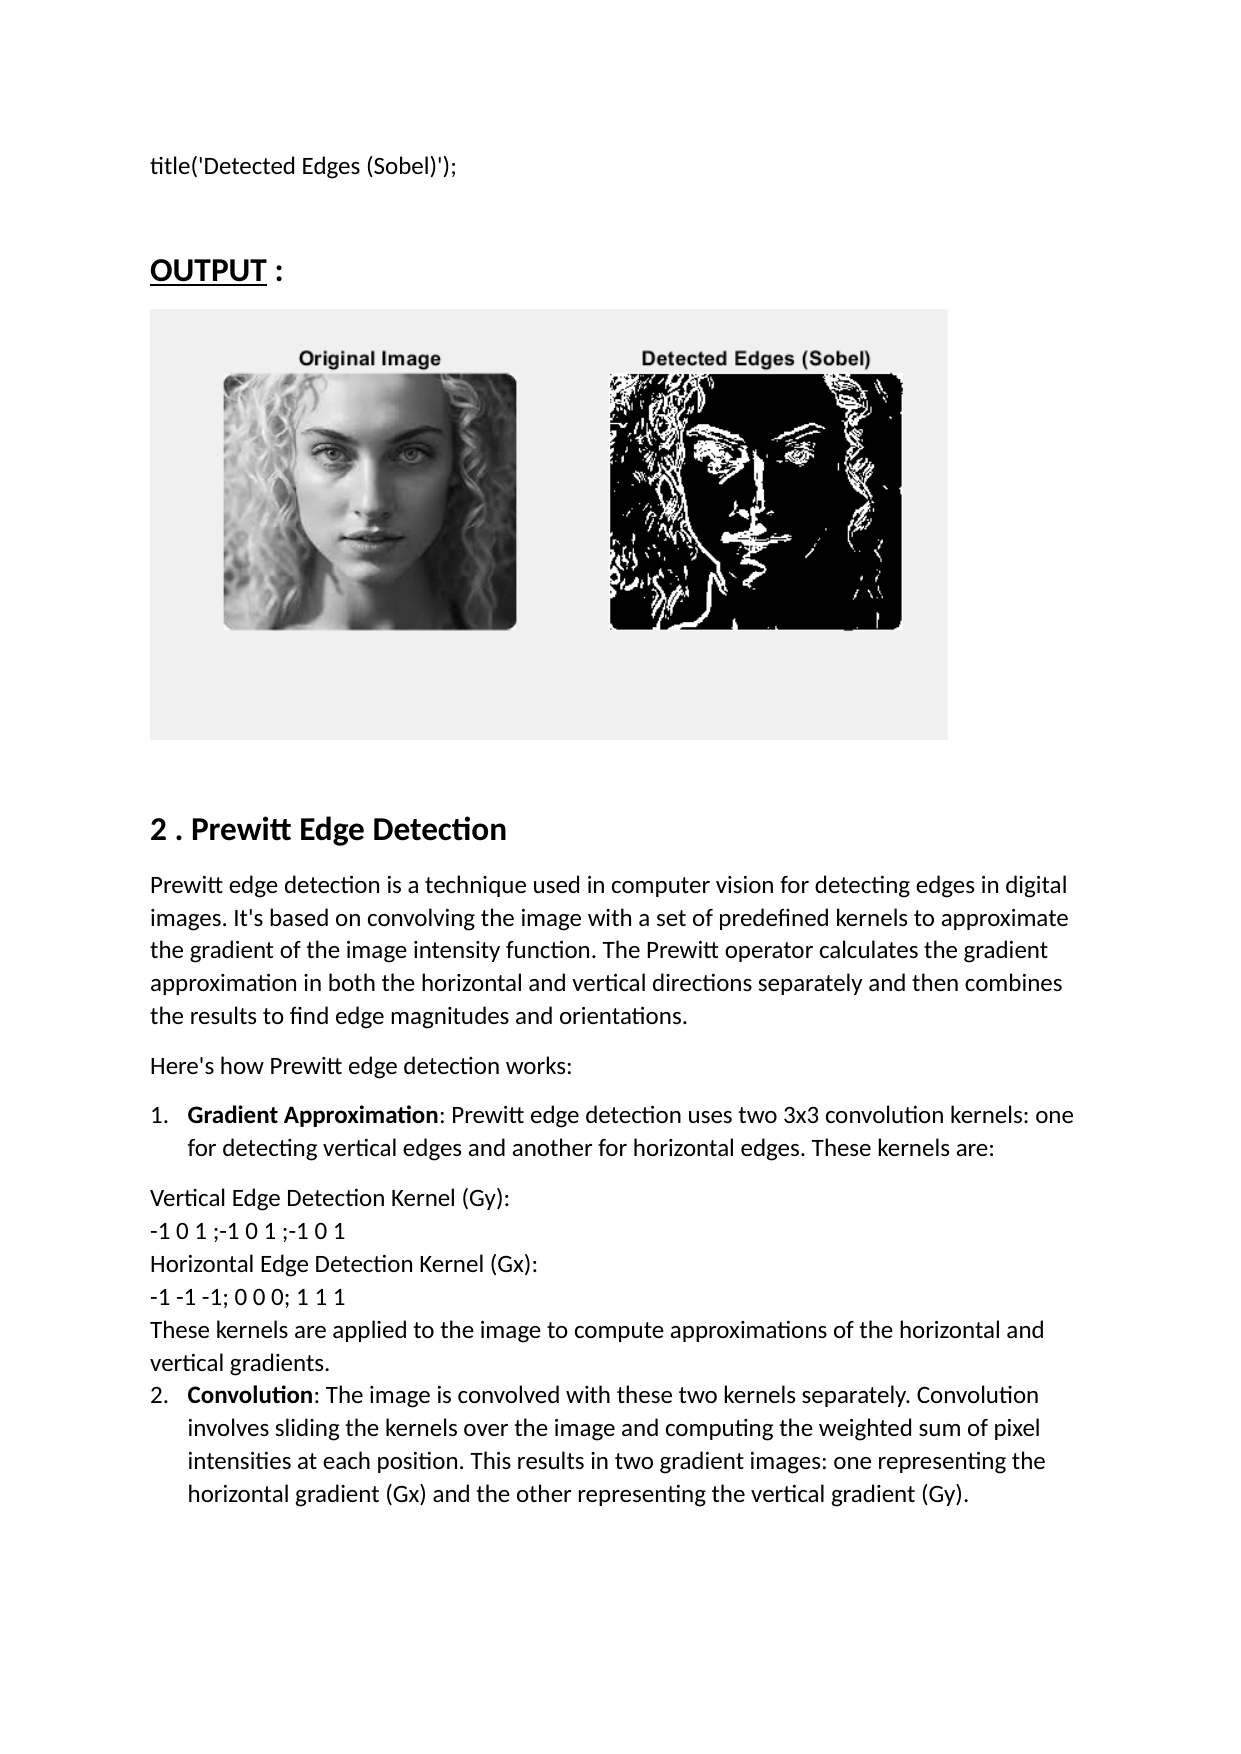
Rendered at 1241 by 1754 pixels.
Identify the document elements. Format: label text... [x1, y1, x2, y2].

text title('Detected Edges (Sobel)'); [150, 150, 1090, 181]
text These kernels are applied to the image to compute approximations of the horizontal and vertical gradients. [150, 1314, 1090, 1377]
text Here's how Prewitt edge detection works: [150, 1050, 1090, 1081]
text Vertical Edge Detection Kernel (Gy): [150, 1182, 1090, 1213]
text -1 0 1 ;-1 0 1 ;-1 0 1 [150, 1215, 1090, 1246]
text 2 . Prewitt Edge Detection [150, 808, 1090, 849]
text Prewitt edge detection is a technique used in computer vision for detecting edges in digital images. It's based on convolving the image with a set of predefined kernels to approximate the gradient of the image intensity function. The Prewitt operator calculates the gradient approximation in both the horizontal and vertical directions separately and then combines the results to find edge magnitudes and orientations. [150, 869, 1090, 1031]
text -1 -1 -1; 0 0 0; 1 1 1 [150, 1281, 1090, 1311]
text OUTPUT : [150, 249, 1090, 290]
picture [150, 309, 948, 740]
text Horizontal Edge Detection Kernel (Gx): [150, 1248, 1090, 1278]
list Convolution: The image is convolved with these two kernels separately. Convolution involves sliding the kernels over the image and computing the weighted sum of pixel intensities at each position. This results in two gradient images: one representing the horizontal gradient (Gx) and the other representing the vertical gradient (Gy). [150, 1380, 1090, 1509]
list Gradient Approximation: Prewitt edge detection uses two 3x3 convolution kernels: one for detecting vertical edges and another for horizontal edges. These kernels are: [150, 1100, 1090, 1163]
